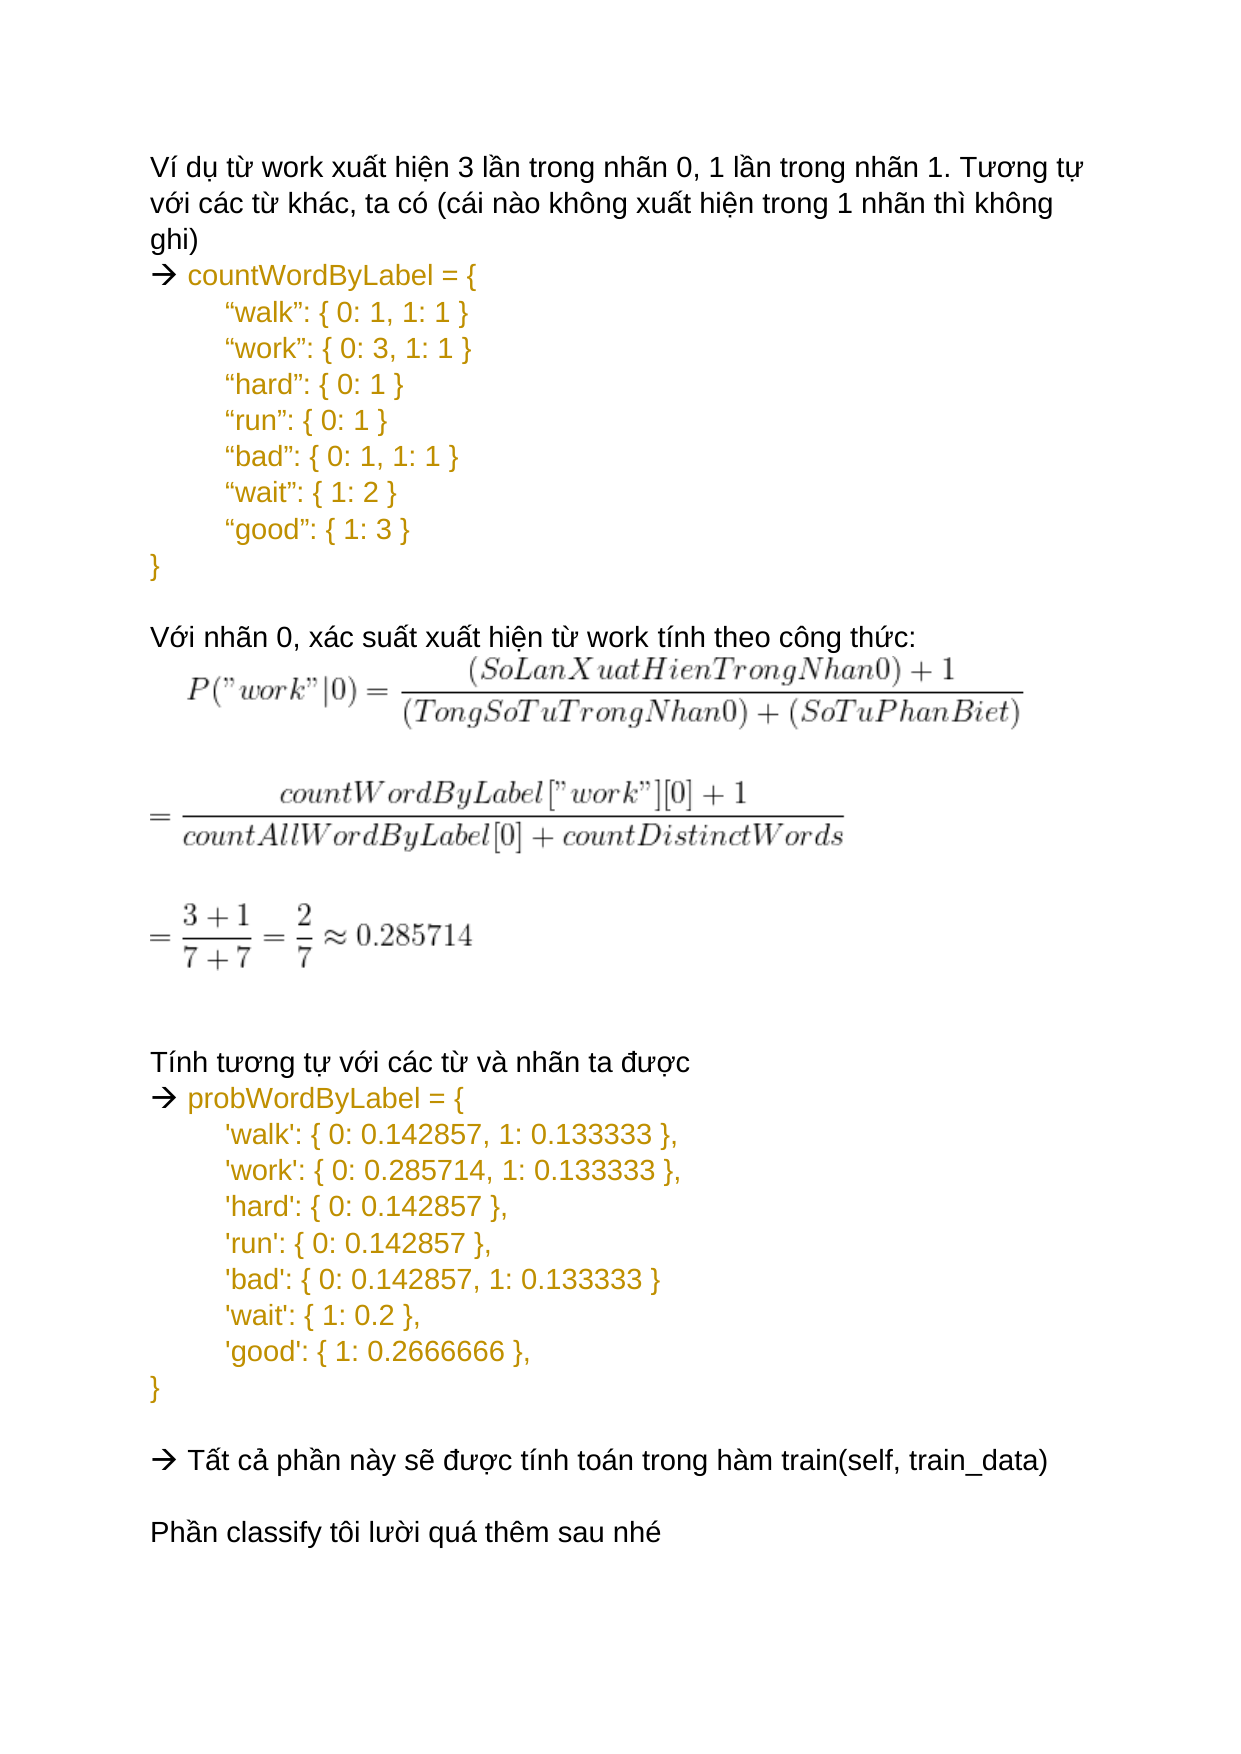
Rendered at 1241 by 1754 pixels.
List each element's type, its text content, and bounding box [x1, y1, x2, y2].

text “hard”: { 0: 1 } [225, 367, 1090, 401]
text 'work': { 0: 0.285714, 1: 0.133333 }, [150, 1153, 1090, 1187]
picture [150, 656, 1024, 971]
text “wait”: { 1: 2 } [225, 476, 1090, 509]
text “bad”: { 0: 1, 1: 1 } [225, 439, 1090, 473]
text probWordByLabel = { [150, 1081, 1090, 1114]
text 'hard': { 0: 0.142857 }, [150, 1189, 1090, 1223]
text } [150, 548, 1090, 581]
text “work”: { 0: 3, 1: 1 } [225, 331, 1090, 364]
text 'good': { 1: 0.2666666 }, [150, 1334, 1090, 1368]
text Phần classify tôi lười quá thêm sau nhé [150, 1515, 1090, 1548]
text } [150, 1370, 1090, 1404]
text Ví dụ từ work xuất hiện 3 lần trong nhãn 0, 1 lần trong nhãn 1. Tương tự với các từ khác, ta có (cái nào không xuất hiện trong 1 nhãn thì không ghi) [150, 150, 1090, 256]
text Tính tương tự với các từ và nhãn ta được [150, 1045, 1090, 1078]
text 'wait': { 1: 0.2 }, [150, 1298, 1090, 1331]
text “good”: { 1: 3 } [225, 512, 1090, 545]
text countWordByLabel = { [150, 258, 1090, 292]
text 'bad': { 0: 0.142857, 1: 0.133333 } [150, 1262, 1090, 1295]
text Với nhãn 0, xác suất xuất hiện từ work tính theo công thức: [150, 620, 1090, 654]
text 'run': { 0: 0.142857 }, [150, 1226, 1090, 1259]
text “run”: { 0: 1 } [225, 403, 1090, 437]
text 'walk': { 0: 0.142857, 1: 0.133333 }, [150, 1117, 1090, 1151]
text “walk”: { 0: 1, 1: 1 } [225, 295, 1090, 328]
text Tất cả phần này sẽ được tính toán trong hàm train(self, train_data) [150, 1442, 1090, 1476]
